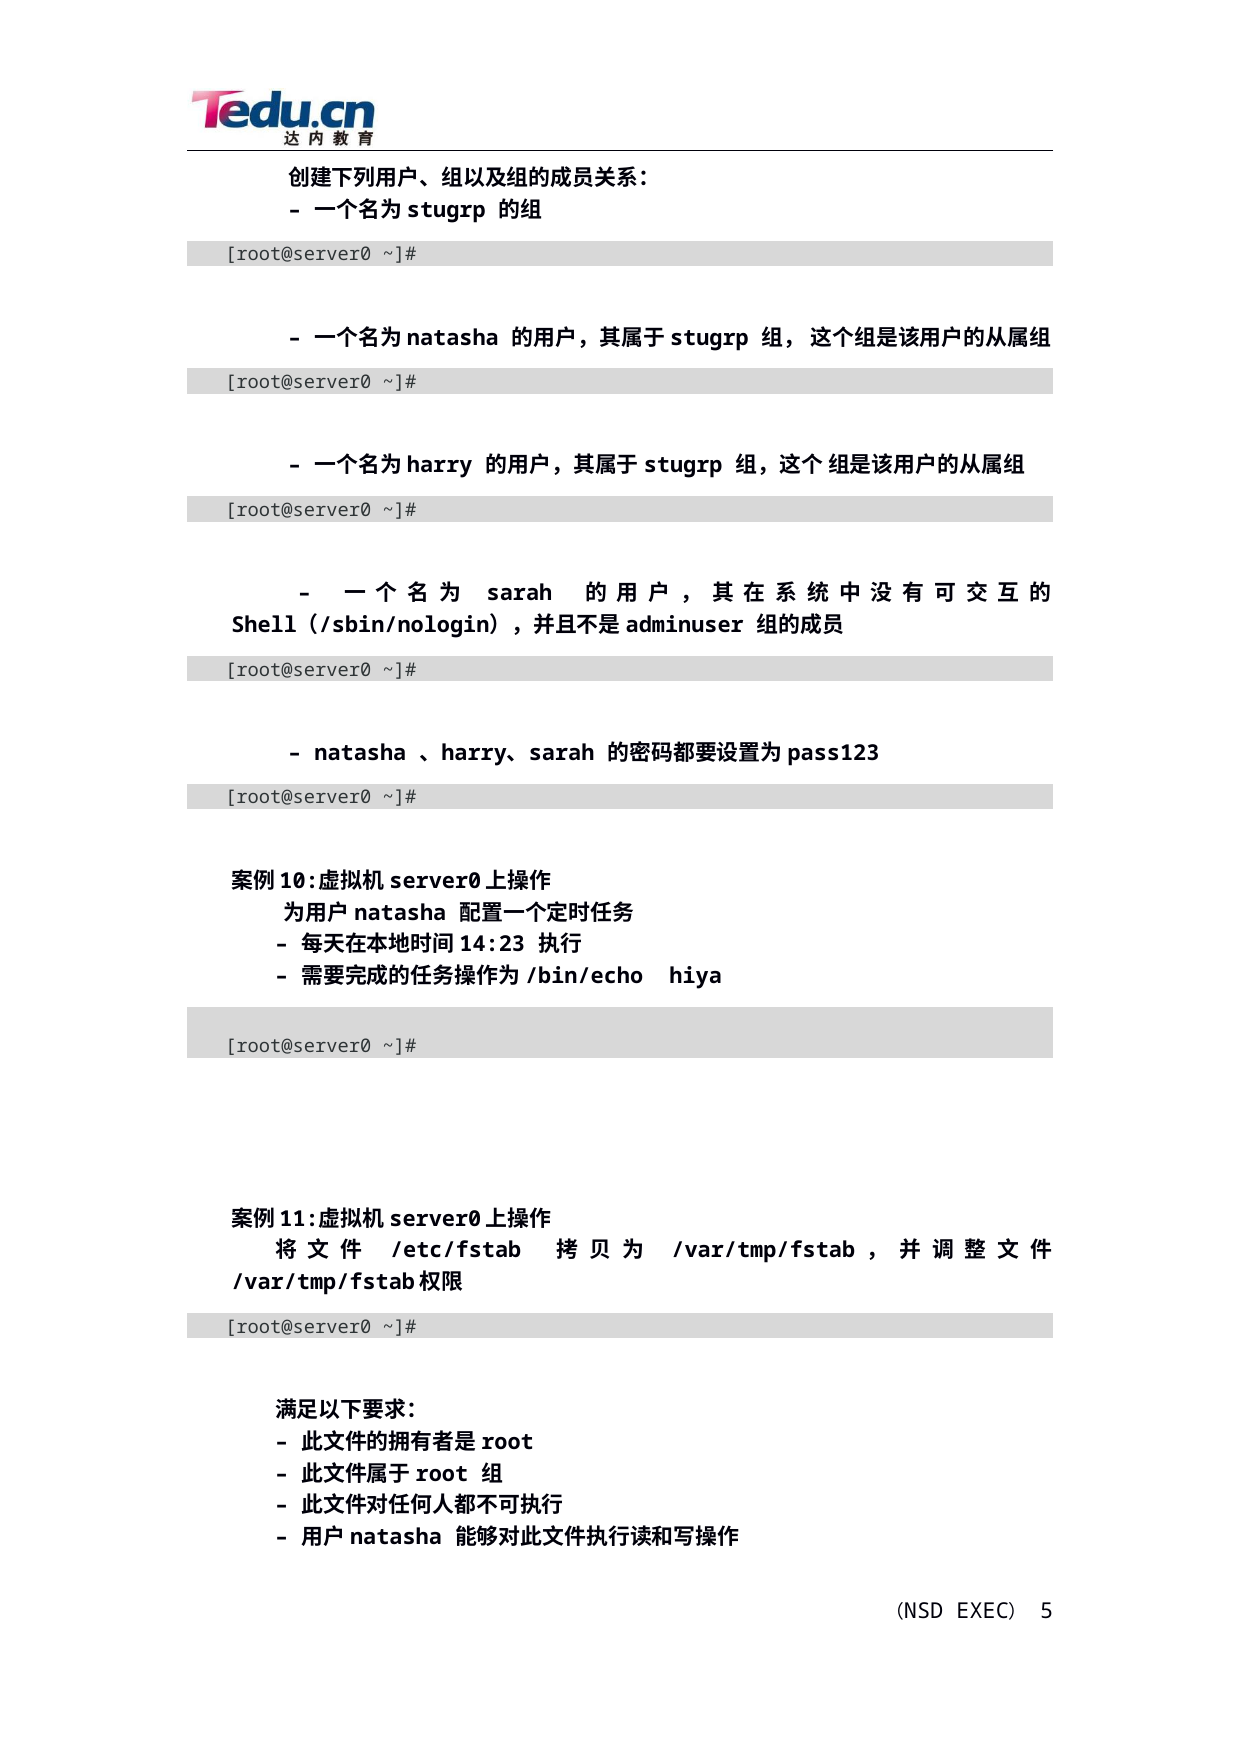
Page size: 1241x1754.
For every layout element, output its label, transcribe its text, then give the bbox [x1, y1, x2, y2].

text – 此文件对任何人都不可执行 [231, 1487, 1053, 1519]
text [root@server0 ~]# [187, 1313, 1053, 1338]
text – 一个名为 harry 的用户，其属于 stugrp 组，这个 组是该用户的从属组 [231, 447, 1053, 479]
text 创建下列用户、组以及组的成员关系： [231, 160, 1053, 192]
text 为用户 natasha 配置一个定时任务 [231, 894, 1053, 926]
text – 此文件属于 root 组 [231, 1456, 1053, 1487]
text – 用户 natasha 能够对此文件执行读和写操作 [231, 1519, 1053, 1551]
text – 一个名为 natasha 的用户，其属于 stugrp 组， 这个组是该用户的从属组 [231, 320, 1053, 351]
text 案例11:虚拟机 server0上操作 [231, 1201, 1053, 1232]
text – 一个名为 stugrp 的组 [231, 192, 1053, 224]
text – 需要完成的任务操作为 /bin/echo hiya [231, 958, 1053, 990]
text [root@server0 ~]# [187, 784, 1053, 809]
text – 一个名为 sarah 的用户，其在系统中没有可交互的 Shell（/sbin/nologin），并且不是 adminuser 组的成员 [231, 575, 1053, 639]
picture [187, 88, 379, 148]
text [root@server0 ~]# [187, 656, 1053, 681]
text 案例10:虚拟机 server0上操作 [231, 863, 1053, 894]
text – natasha 、harry、sarah 的密码都要设置为 pass123 [231, 735, 1053, 767]
text 将文件 /etc/fstab 拷贝为 /var/tmp/fstab，并调整文件 /var/tmp/fstab权限 [231, 1232, 1053, 1296]
text – 此文件的拥有者是 root [231, 1424, 1053, 1456]
text [root@server0 ~]# [187, 368, 1053, 394]
text [root@server0 ~]# [187, 496, 1053, 522]
text [root@server0 ~]# [187, 1032, 1053, 1058]
text – 每天在本地时间 14:23 执行 [231, 926, 1053, 958]
text [root@server0 ~]# [187, 241, 1053, 266]
text 满足以下要求： [231, 1392, 1053, 1424]
